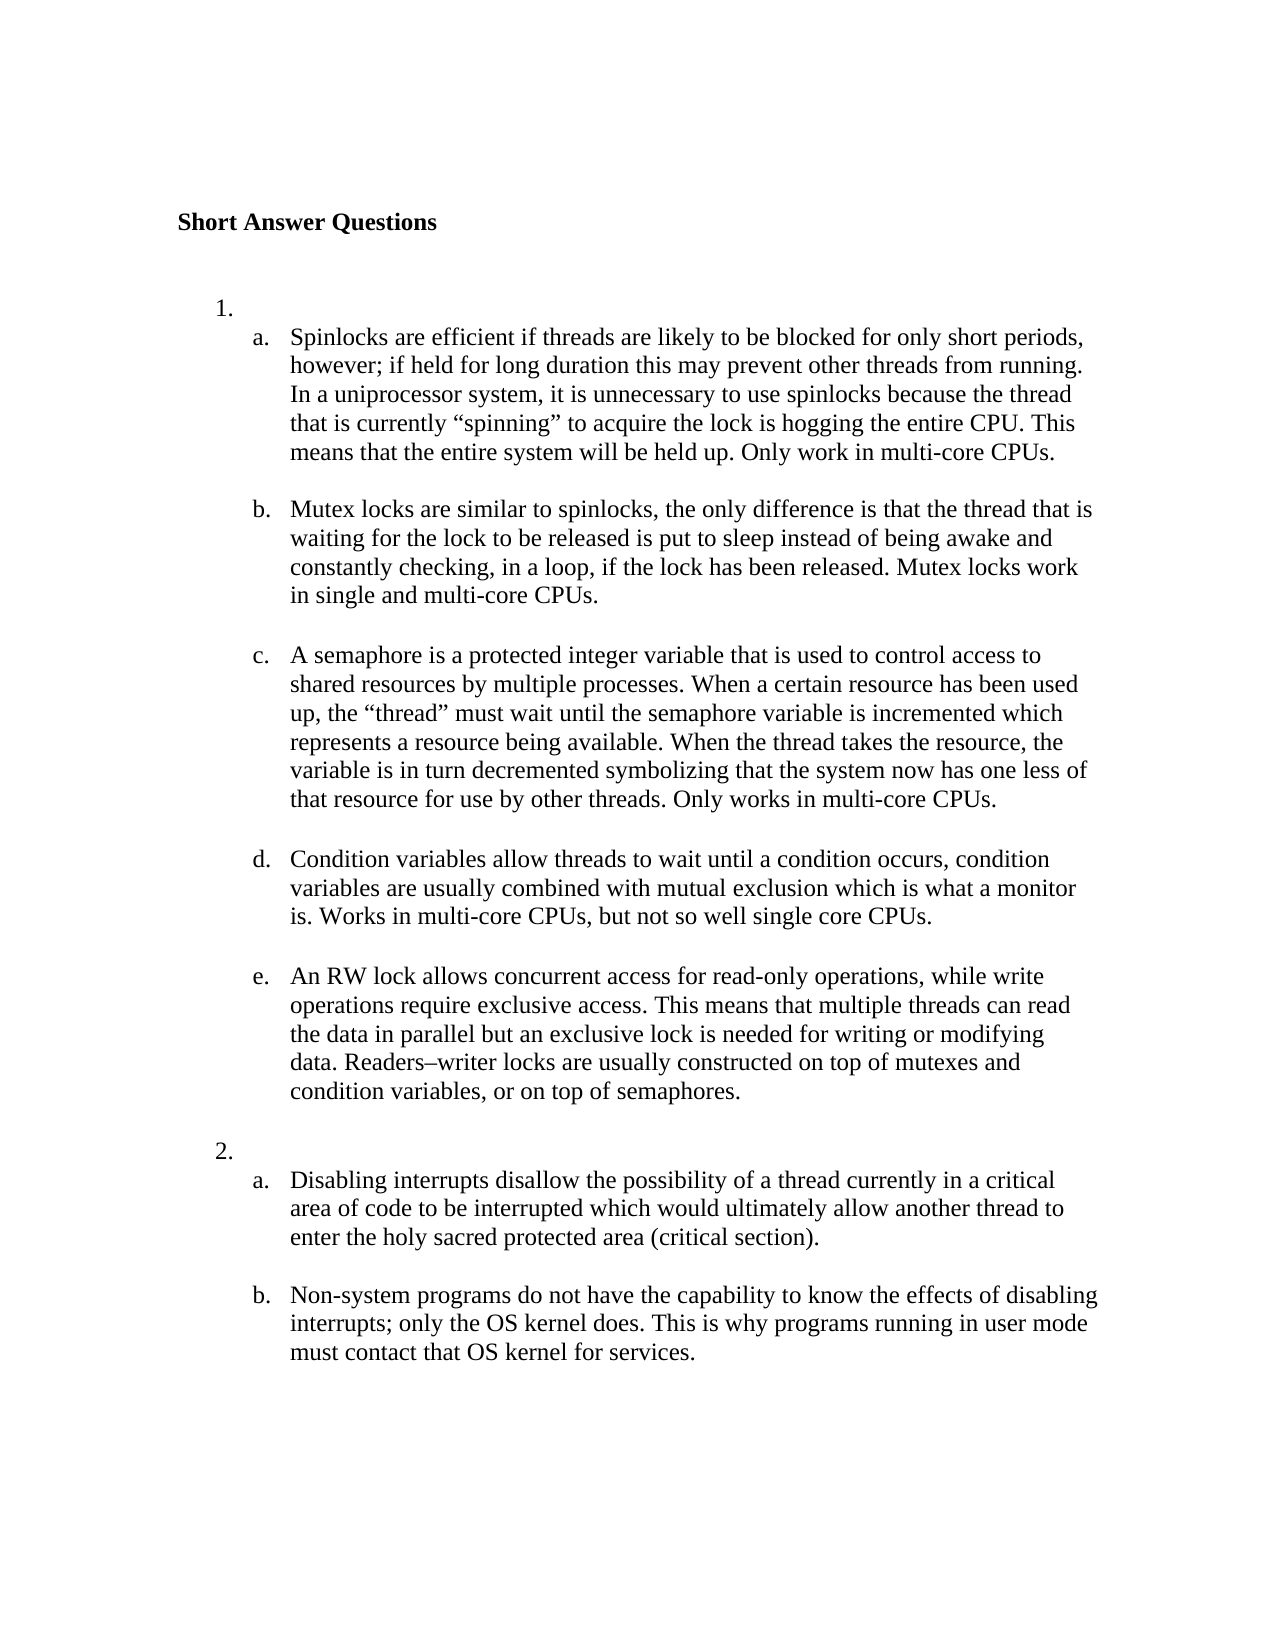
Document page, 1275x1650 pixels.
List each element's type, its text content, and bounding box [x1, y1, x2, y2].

list Mutex locks are similar to spinlocks, the only difference is that the thread that is waiting for the lock to be released is put to sleep instead of being awake and constantly checking, in a loop, if the lock has been released. Mutex locks work in single and multi-core CPUs. [252, 494, 1098, 609]
list Spinlocks are efficient if threads are likely to be blocked for only short periods, however; if held for long duration this may prevent other threads from running. In a uniprocessor system, it is unnecessary to use spinlocks because the thread that is currently “spinning” to acquire the lock is hogging the entire CPU. This means that the entire system will be held up. Only work in multi-core CPUs. [252, 322, 1098, 466]
list Non-system programs do not have the capability to know the effects of disabling interrupts; only the OS kernel does. This is why programs running in user mode must contact that OS kernel for services. [252, 1280, 1098, 1366]
list A semaphore is a protected integer variable that is used to control access to shared resources by multiple processes. When a certain resource has been used up, the “thread” must wait until the semaphore variable is incremented which represents a resource being available. When the thread takes the resource, the variable is in turn decremented symbolizing that the system now has one less of that resource for use by other threads. Only works in multi-core CPUs. [252, 640, 1098, 813]
list An RW lock allows concurrent access for read-only operations, while write operations require exclusive access. This means that multiple threads can read the data in parallel but an exclusive lock is needed for writing or modifying data. Readers–writer locks are usually constructed on top of mutexes and condition variables, or on top of semaphores. [252, 961, 1098, 1105]
text Short Answer Questions [177, 207, 1098, 236]
list Condition variables allow threads to wait until a condition occurs, condition variables are usually combined with mutual exclusion which is what a monitor is. Works in multi-core CPUs, but not so well single core CPUs. [252, 844, 1098, 930]
list Disabling interrupts disallow the possibility of a thread currently in a critical area of code to be interrupted which would ultimately allow another thread to enter the holy sacred protected area (critical section). [252, 1165, 1098, 1251]
